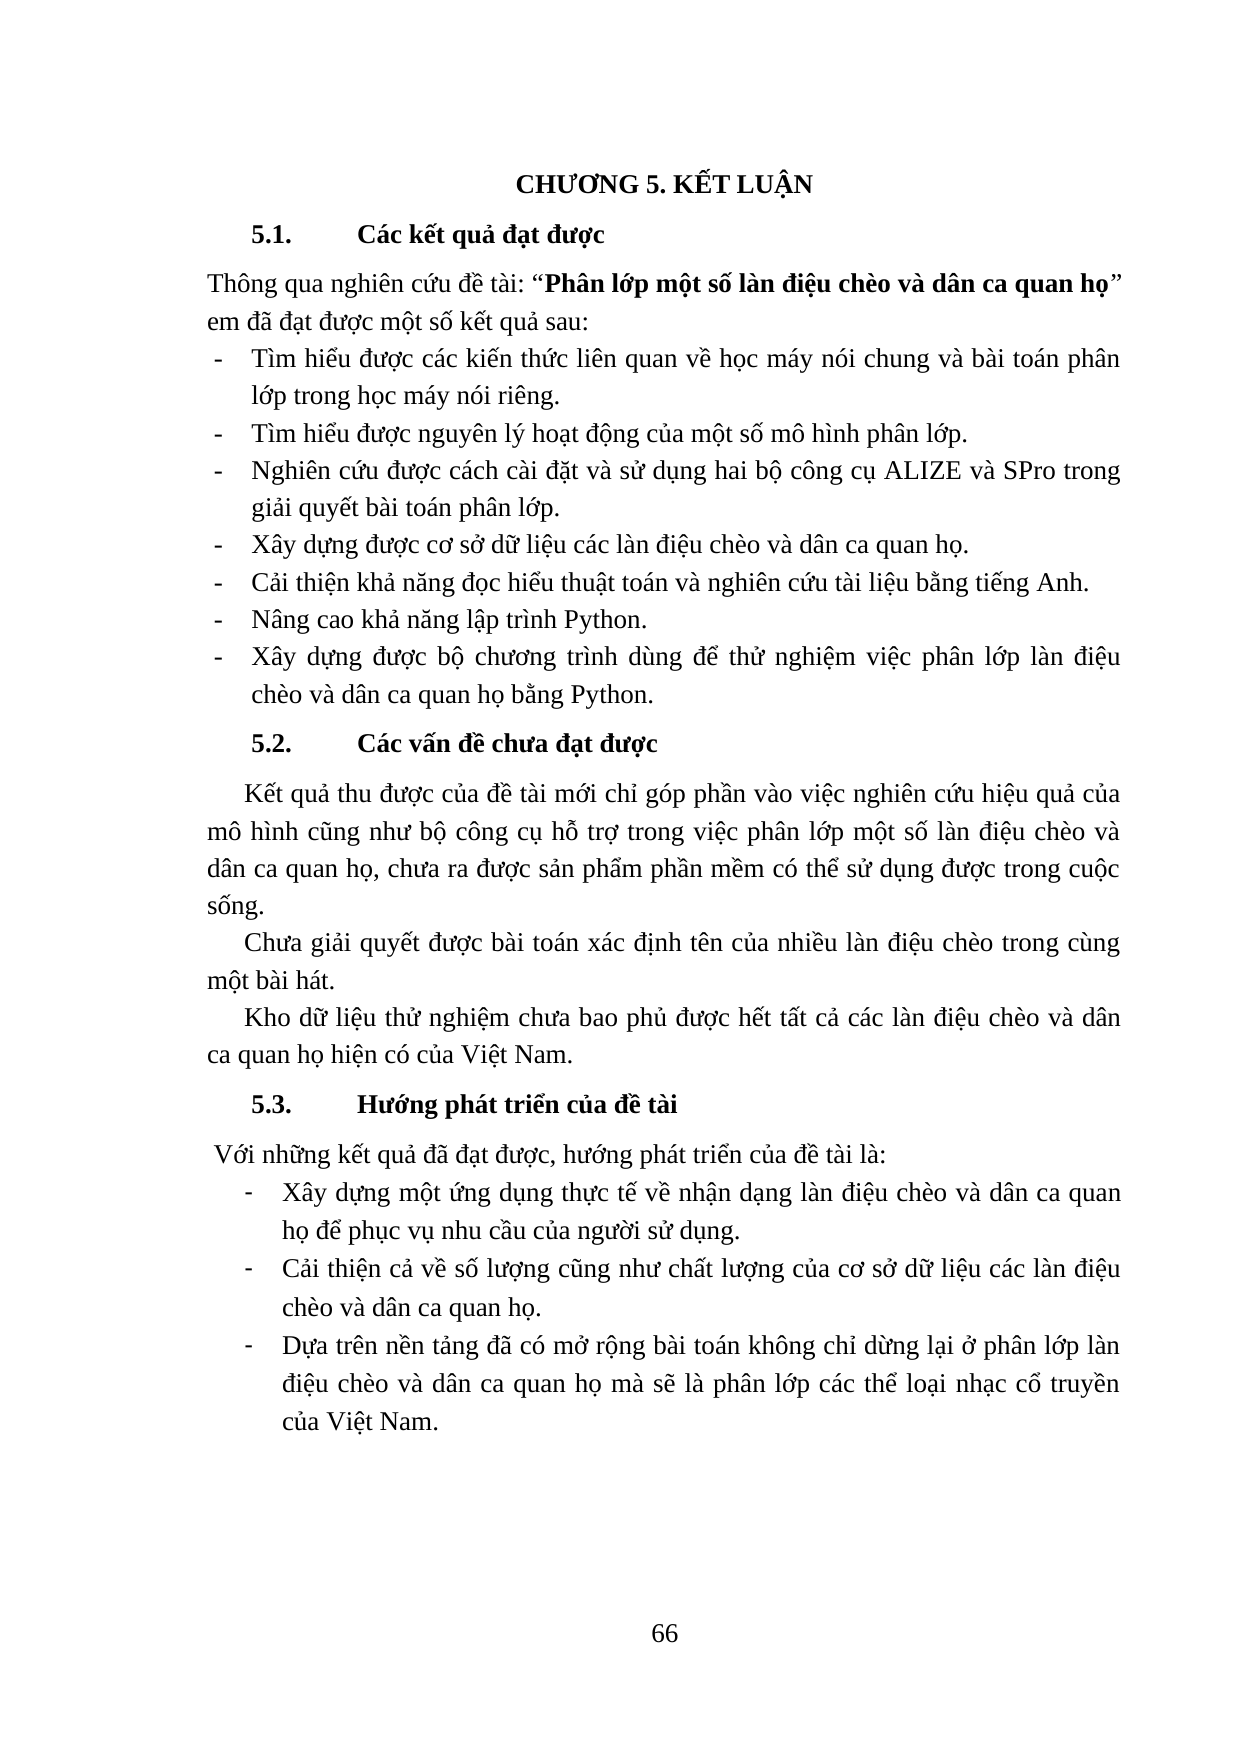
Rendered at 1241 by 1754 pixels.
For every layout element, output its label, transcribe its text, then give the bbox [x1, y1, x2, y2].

text Với những kết quả đã đạt được, hướng phát triển của đề tài là: [207, 1138, 1122, 1169]
list Tìm hiểu được nguyên lý hoạt động của một số mô hình phân lớp. [214, 417, 1122, 448]
list Hướng phát triển của đề tài [251, 1088, 1122, 1119]
list Nâng cao khả năng lập trình Python. [214, 603, 1122, 634]
list Các kết quả đạt được [251, 218, 1122, 249]
list Chưa giải quyết được bài toán xác định tên của nhiều làn điệu chèo trong cùng một bài hát. [207, 926, 1122, 995]
list Các vấn đề chưa đạt được [251, 727, 1122, 759]
list Xây dựng một ứng dụng thực tế về nhận dạng làn điệu chèo và dân ca quan họ để phục vụ nhu cầu của người sử dụng. [244, 1175, 1122, 1246]
text CHƯƠNG 5. KẾT LUẬN [207, 168, 1122, 199]
list Dựa trên nền tảng đã có mở rộng bài toán không chỉ dừng lại ở phân lớp làn điệu chèo và dân ca quan họ mà sẽ là phân lớp các thể loại nhạc cổ truyền của Việt Nam. [244, 1328, 1122, 1436]
list Kho dữ liệu thử nghiệm chưa bao phủ được hết tất cả các làn điệu chèo và dân ca quan họ hiện có của Việt Nam. [207, 1001, 1122, 1069]
list Tìm hiểu được các kiến thức liên quan về học máy nói chung và bài toán phân lớp trong học máy nói riêng. [214, 342, 1122, 411]
list Cải thiện khả năng đọc hiểu thuật toán và nghiên cứu tài liệu bằng tiếng Anh. [214, 566, 1122, 597]
list Xây dựng được cơ sở dữ liệu các làn điệu chèo và dân ca quan họ. [214, 528, 1122, 560]
list Cải thiện cả về số lượng cũng như chất lượng của cơ sở dữ liệu các làn điệu chèo và dân ca quan họ. [244, 1252, 1122, 1322]
list Kết quả thu được của đề tài mới chỉ góp phần vào việc nghiên cứu hiệu quả của mô hình cũng như bộ công cụ hỗ trợ trong việc phân lớp một số làn điệu chèo và dân ca quan họ, chưa ra được sản phẩm phần mềm có thể sử dụng được trong cuộc sống. [207, 777, 1122, 920]
list Xây dựng được bộ chương trình dùng để thử nghiệm việc phân lớp làn điệu chèo và dân ca quan họ bằng Python. [214, 640, 1122, 709]
text Thông qua nghiên cứu đề tài: “Phân lớp một số làn điệu chèo và dân ca quan họ” em đã đạt được một số kết quả sau: [207, 267, 1122, 336]
list Nghiên cứu được cách cài đặt và sử dụng hai bộ công cụ ALIZE và SPro trong giải quyết bài toán phân lớp. [214, 454, 1122, 522]
